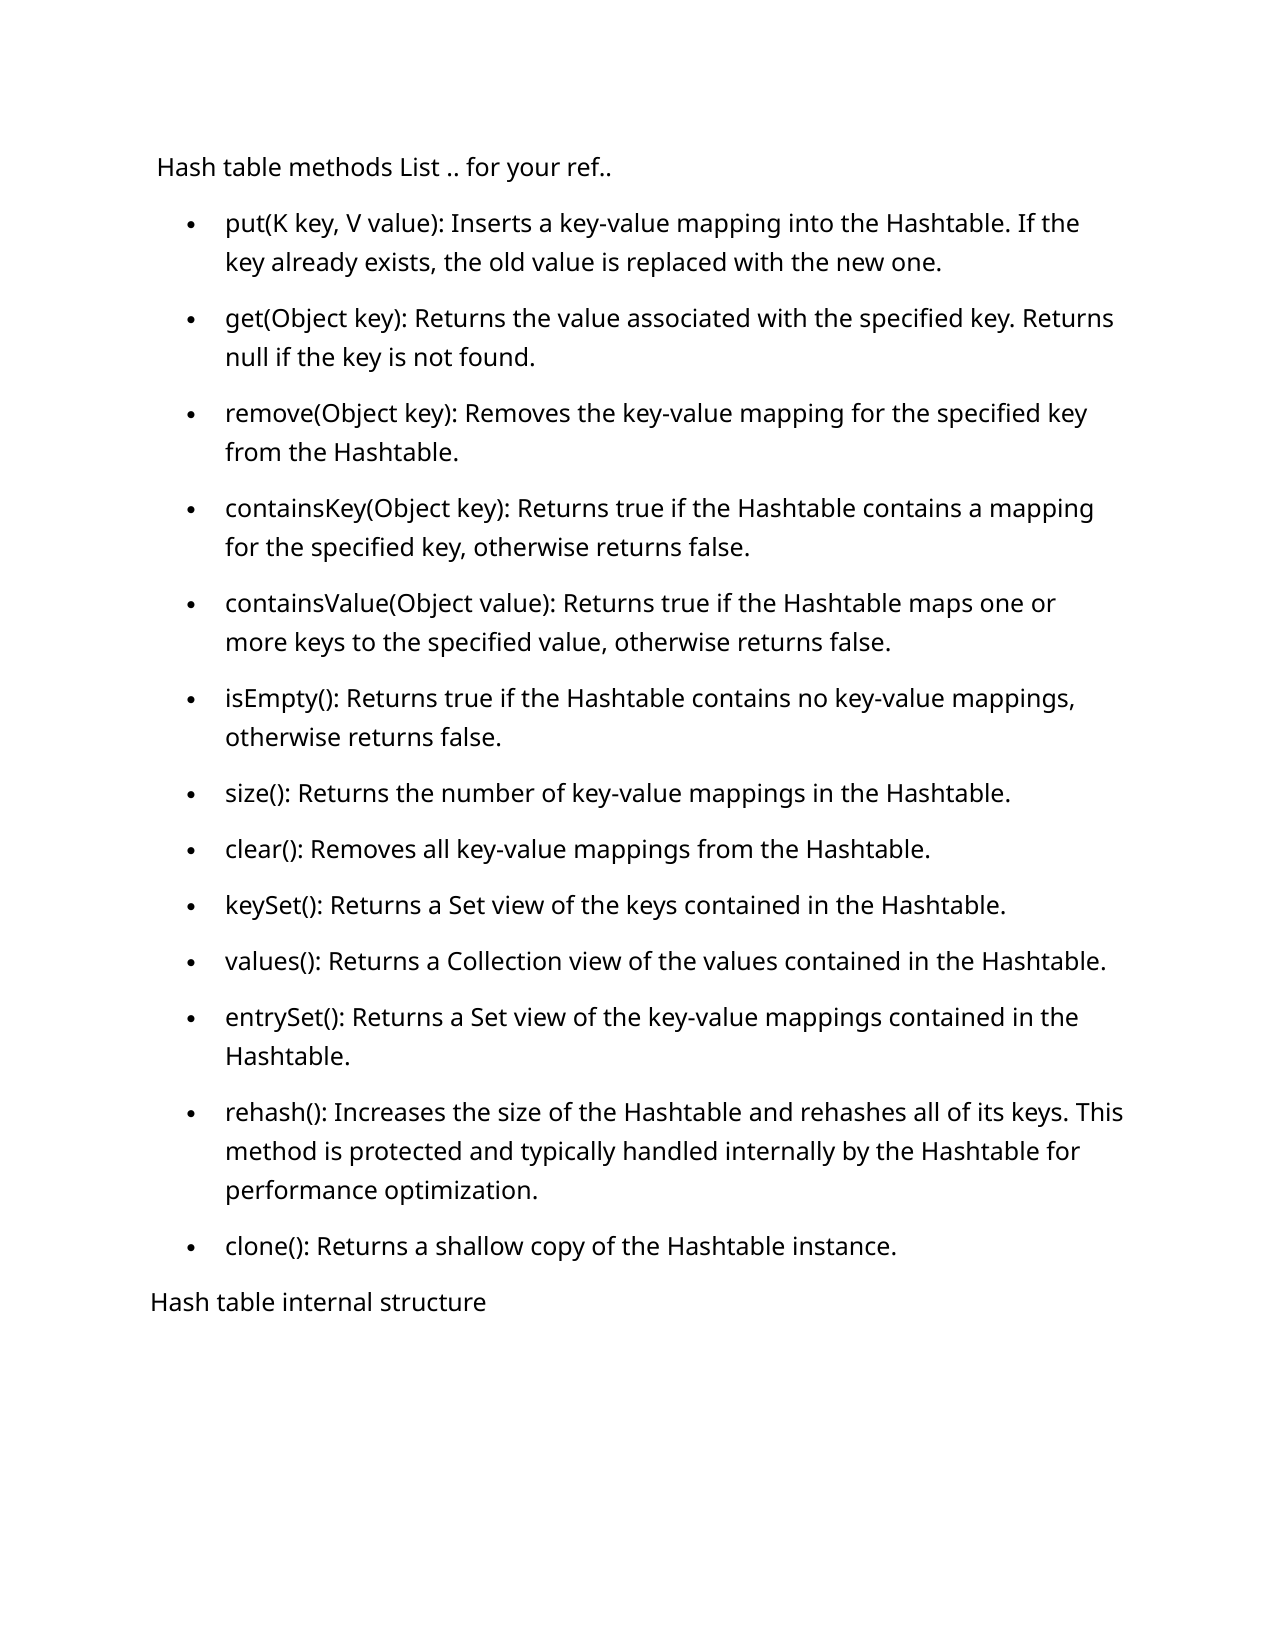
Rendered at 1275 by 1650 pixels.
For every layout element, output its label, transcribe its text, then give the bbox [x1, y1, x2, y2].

list size(): Returns the number of key-value mappings in the Hashtable. [187, 776, 1125, 810]
text Hash table internal structure [150, 1284, 1125, 1318]
list entrySet(): Returns a Set view of the key-value mappings contained in the Hashtable. [187, 999, 1125, 1072]
list put(K key, V value): Inserts a key-value mapping into the Hashtable. If the key already exists, the old value is replaced with the new one. [187, 206, 1125, 279]
list containsKey(Object key): Returns true if the Hashtable contains a mapping for the specified key, otherwise returns false. [187, 491, 1125, 564]
list values(): Returns a Collection view of the values contained in the Hashtable. [187, 943, 1125, 977]
text Hash table methods List .. for your ref.. [150, 150, 1125, 184]
list clone(): Returns a shallow copy of the Hashtable instance. [187, 1228, 1125, 1262]
list rehash(): Increases the size of the Hashtable and rehashes all of its keys. This method is protected and typically handled internally by the Hashtable for performance optimization. [187, 1094, 1125, 1207]
list remove(Object key): Removes the key-value mapping for the specified key from the Hashtable. [187, 396, 1125, 469]
list clear(): Removes all key-value mappings from the Hashtable. [187, 832, 1125, 866]
list get(Object key): Returns the value associated with the specified key. Returns null if the key is not found. [187, 301, 1125, 374]
list containsValue(Object value): Returns true if the Hashtable maps one or more keys to the specified value, otherwise returns false. [187, 586, 1125, 659]
list isEmpty(): Returns true if the Hashtable contains no key-value mappings, otherwise returns false. [187, 681, 1125, 754]
list keySet(): Returns a Set view of the keys contained in the Hashtable. [187, 887, 1125, 922]
